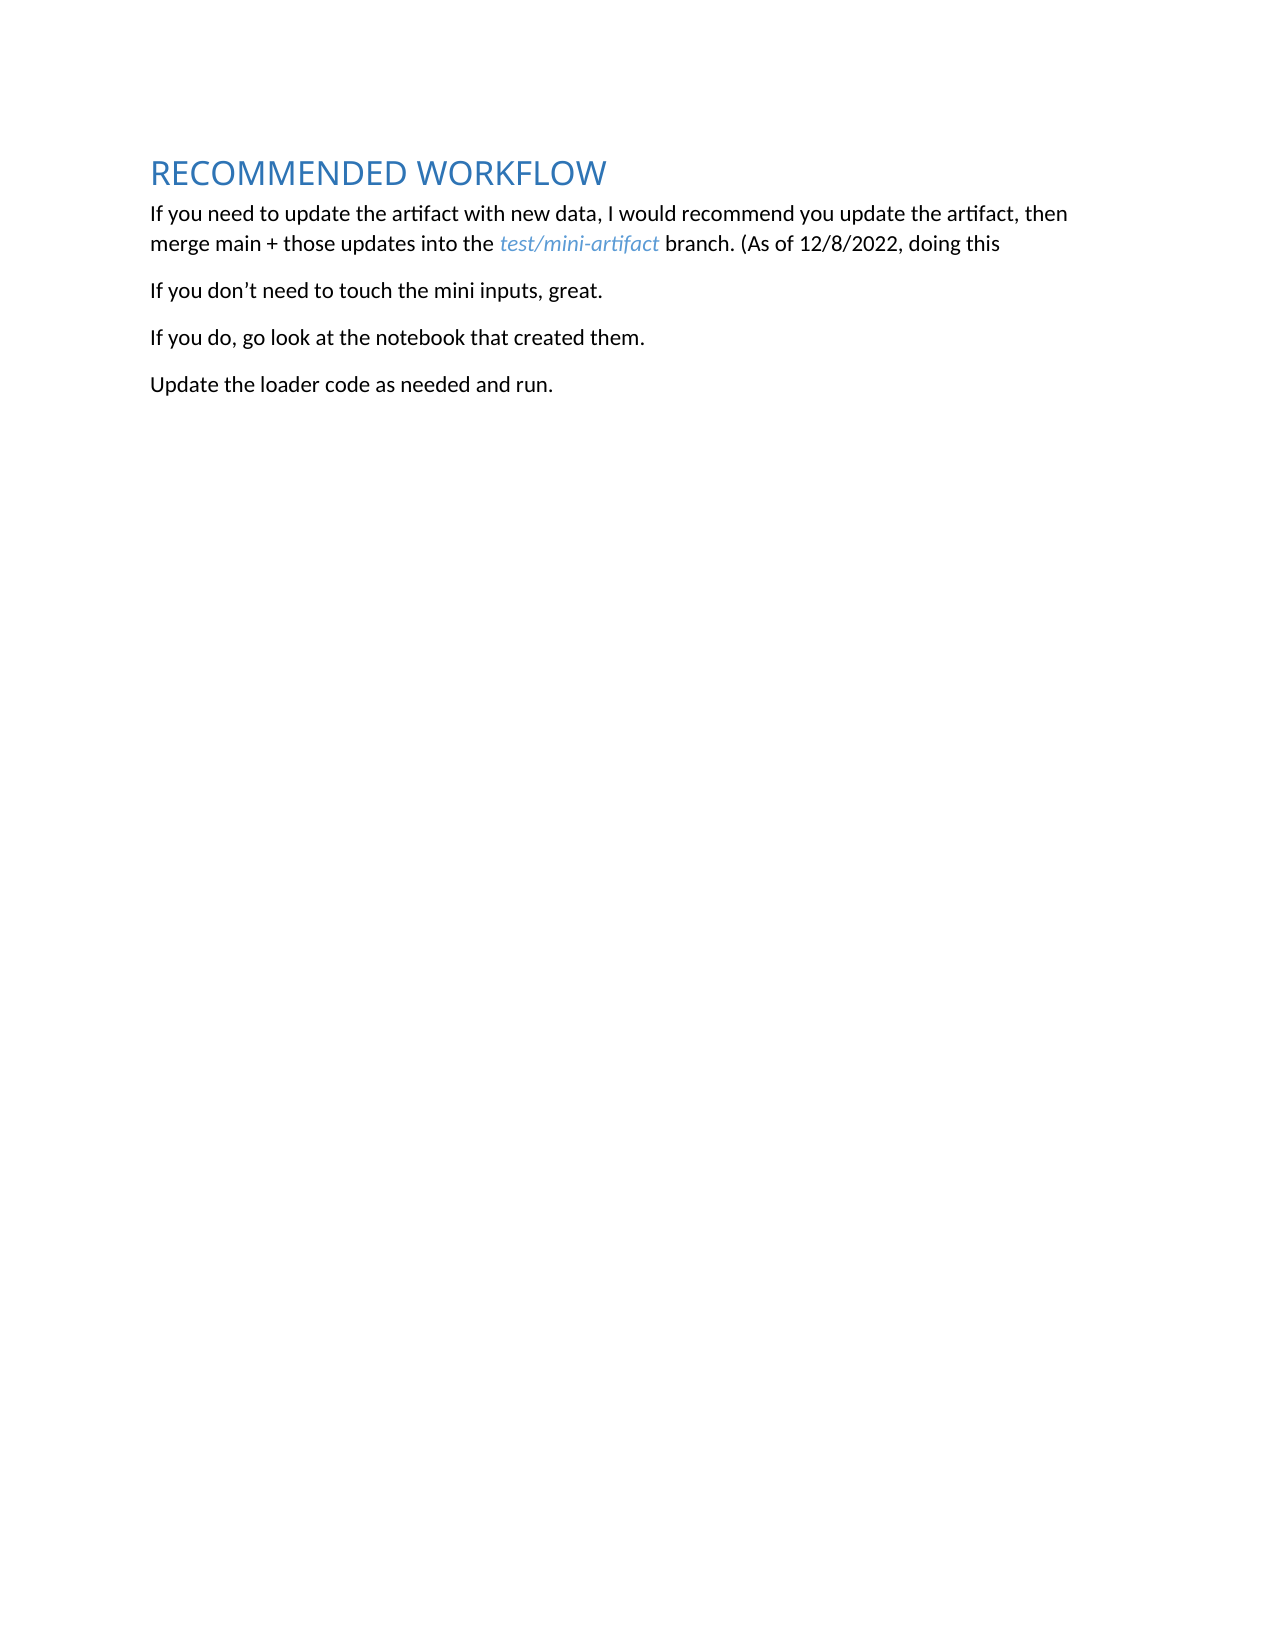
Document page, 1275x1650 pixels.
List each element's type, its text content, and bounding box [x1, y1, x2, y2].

text If you do, go look at the notebook that created them. [150, 323, 1125, 351]
text If you need to update the artifact with new data, I would recommend you update the artifact, then merge main + those updates into the test/mini-artifact branch. (As of 12/8/2022, doing this [150, 199, 1125, 257]
subtitle RECOMMENDED WORKFLOW [150, 150, 1125, 195]
text If you don’t need to touch the mini inputs, great. [150, 276, 1125, 304]
text Update the loader code as needed and run. [150, 370, 1125, 398]
